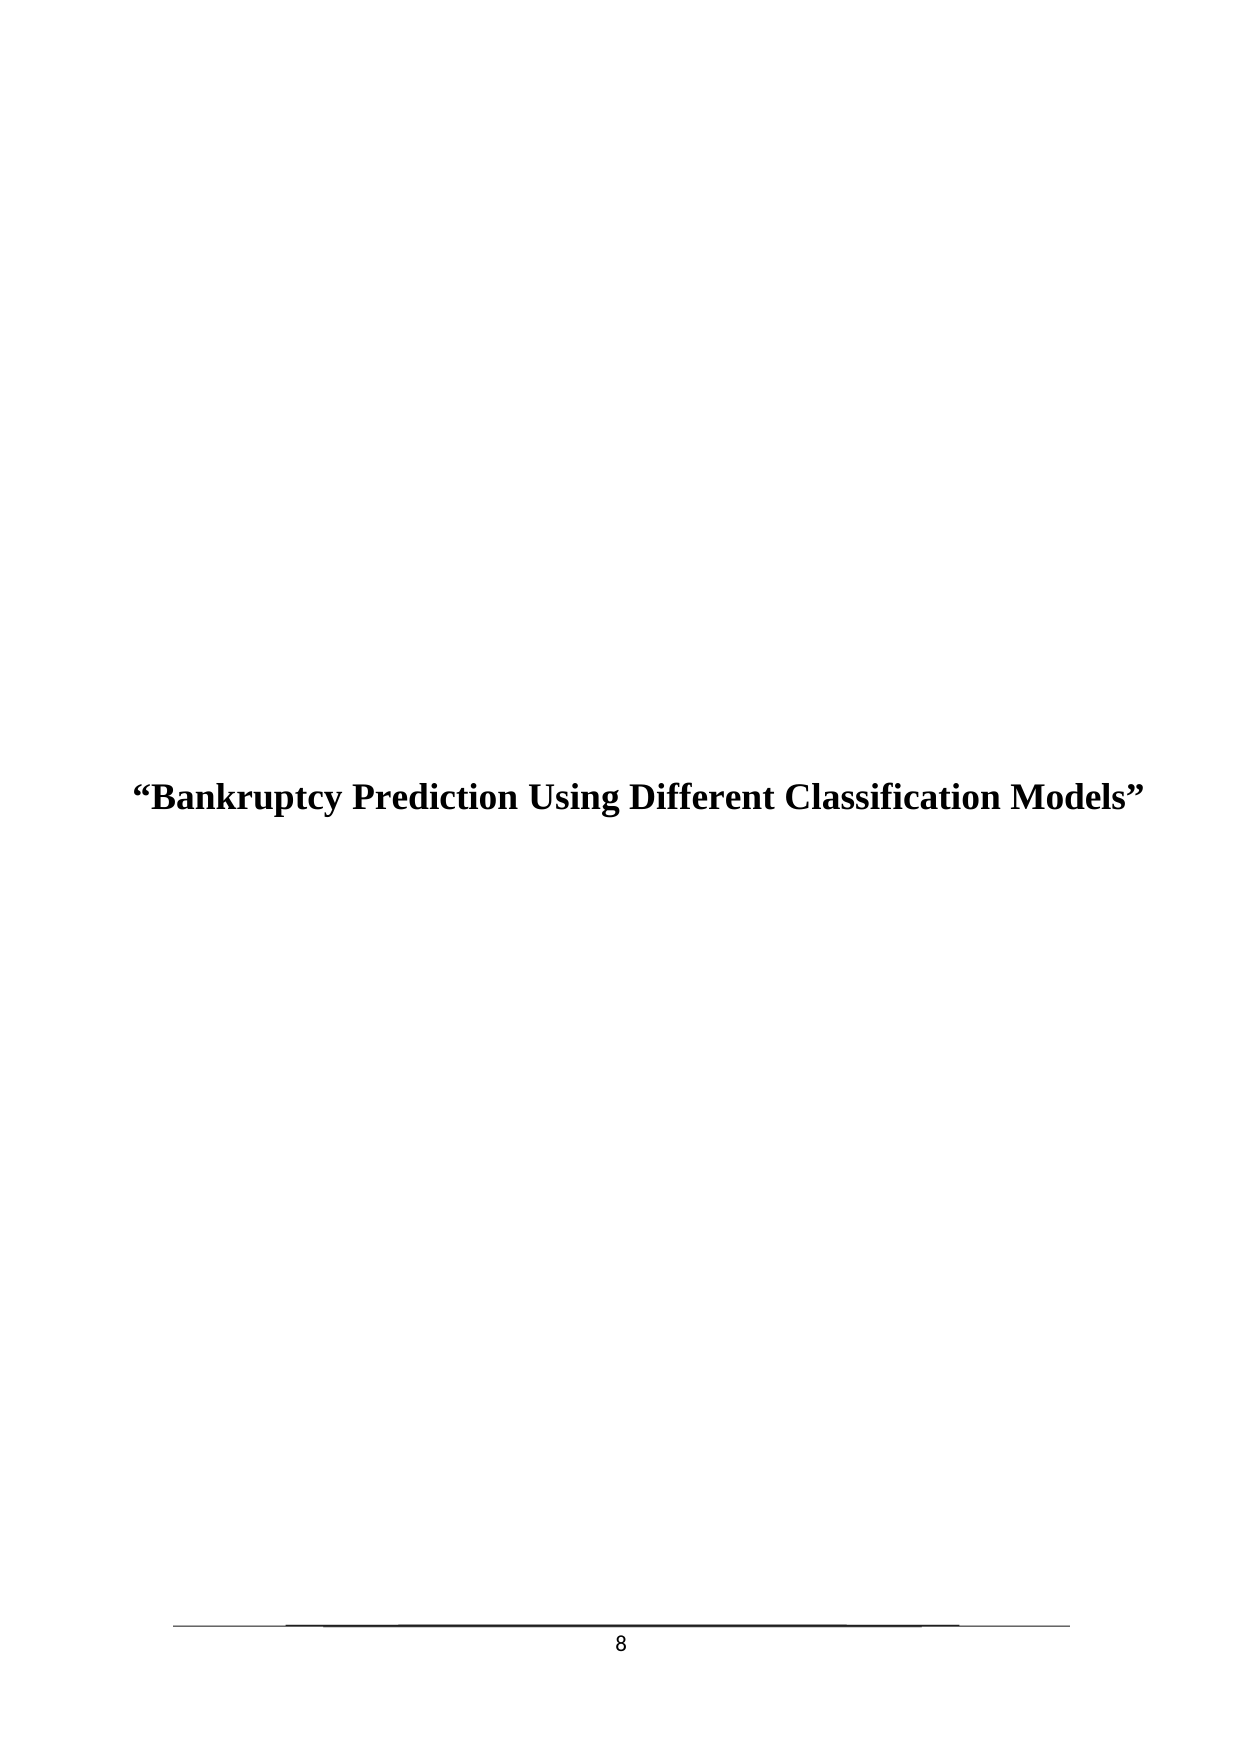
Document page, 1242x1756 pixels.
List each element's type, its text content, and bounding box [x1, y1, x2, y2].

picture [173, 1620, 1070, 1628]
text “Bankruptcy Prediction Using Different Classification Models” [132, 774, 1179, 818]
